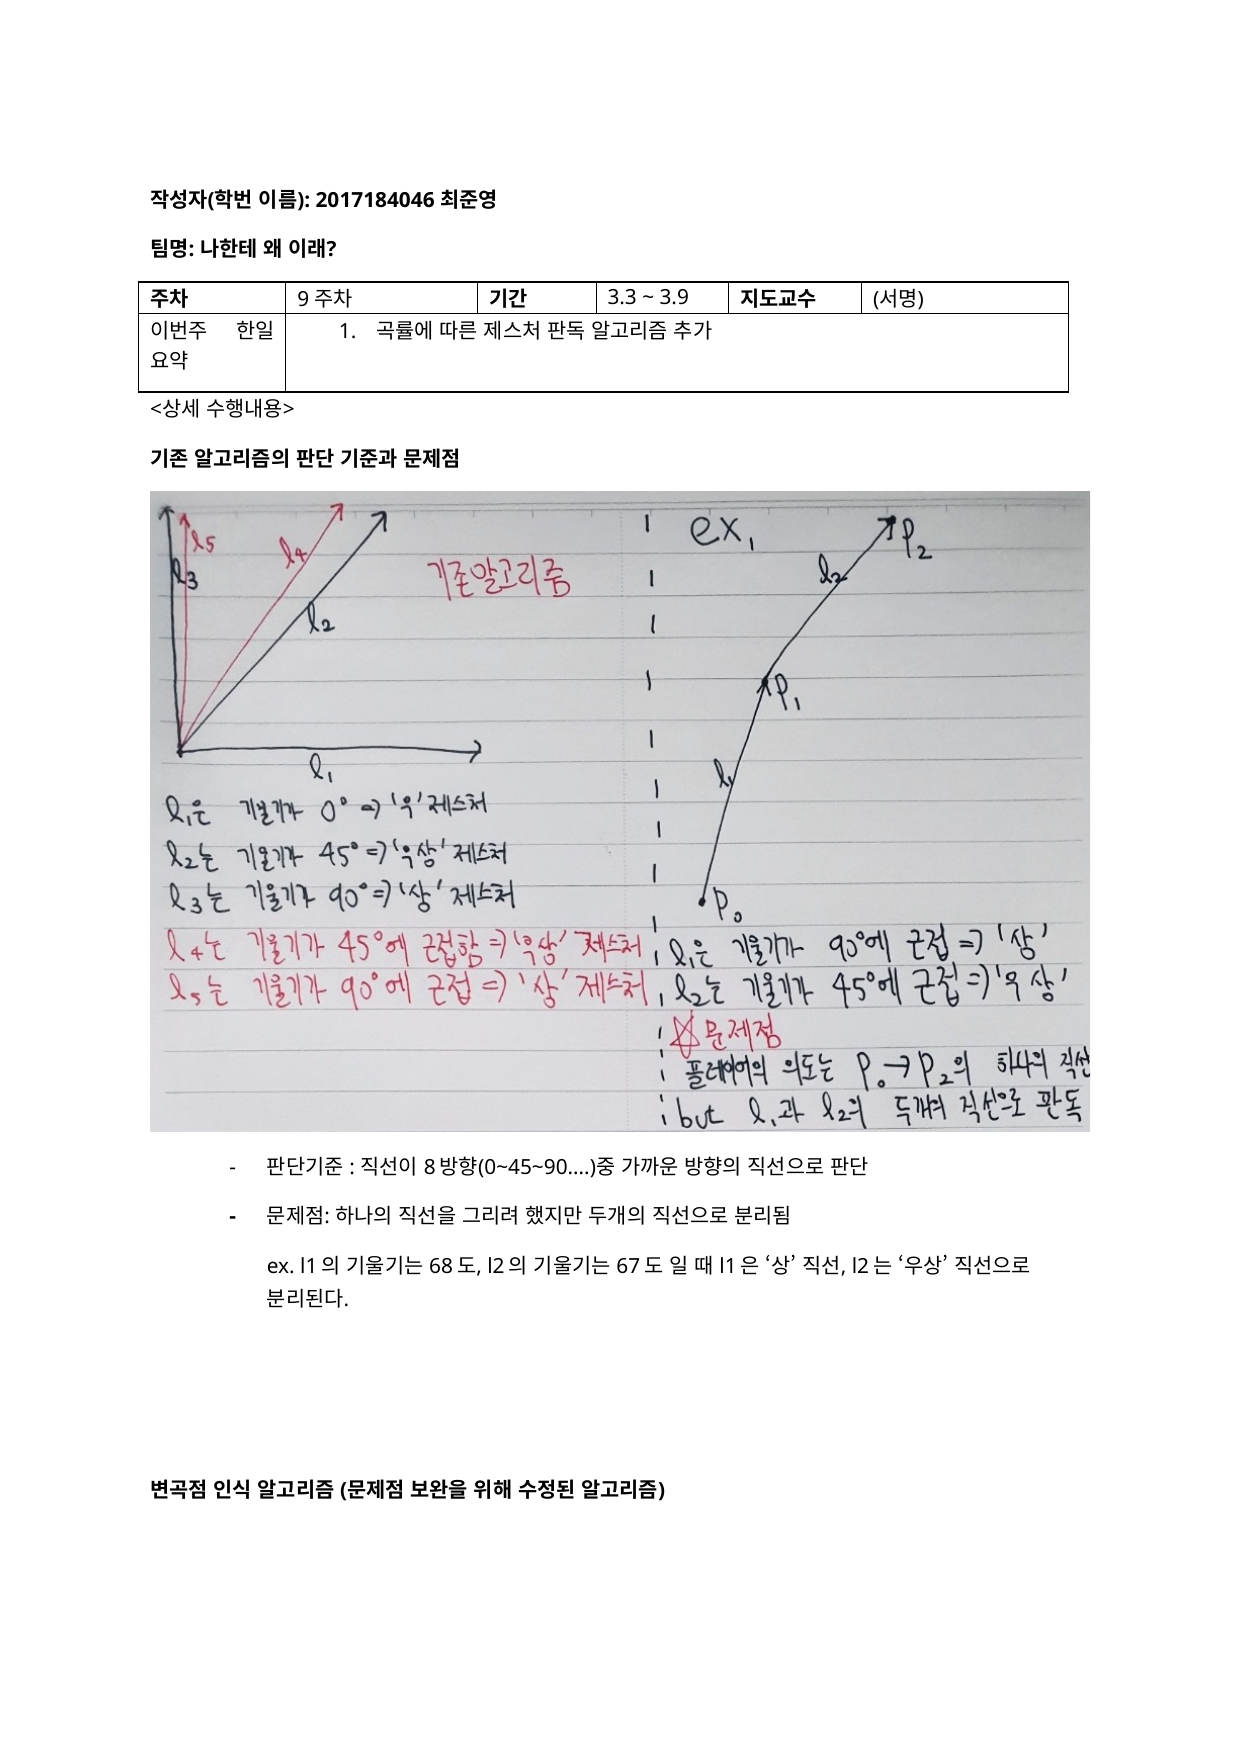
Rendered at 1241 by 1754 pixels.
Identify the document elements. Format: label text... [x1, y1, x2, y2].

table_cell 이번주 한일 요약 [139, 314, 285, 391]
list 문제점: 하나의 직선을 그리려 했지만 두개의 직선으로 분리됨 [229, 1200, 1090, 1230]
list ex. l1의 기울기는 68도, l2의 기울기는 67도 일 때 l1은 ‘상’ 직선, l2는 ‘우상’ 직선으로 분리된다. [267, 1249, 1090, 1312]
table_header 9 주차 [286, 283, 477, 313]
list 판단기준 : 직선이 8방향(0~45~90….)중 가까운 방향의 직선으로 판단 [229, 1150, 1090, 1181]
table_header 기간 [478, 283, 596, 313]
text <상세 수행내용> [150, 392, 1090, 423]
table_header 주차 [139, 283, 285, 313]
table_cell 곡률에 따른 제스처 판독 알고리즘 추가 [286, 314, 1068, 391]
table_header (서명) [862, 283, 1068, 313]
text 기존 알고리즘의 판단 기준과 문제점 [150, 442, 1090, 472]
table_header 지도교수 [729, 283, 861, 313]
picture [150, 491, 1091, 1132]
table_header 3.3 ~ 3.9 [597, 283, 728, 313]
text 변곡점 인식 알고리즘 (문제점 보완을 위해 수정된 알고리즘) [150, 1473, 1090, 1503]
